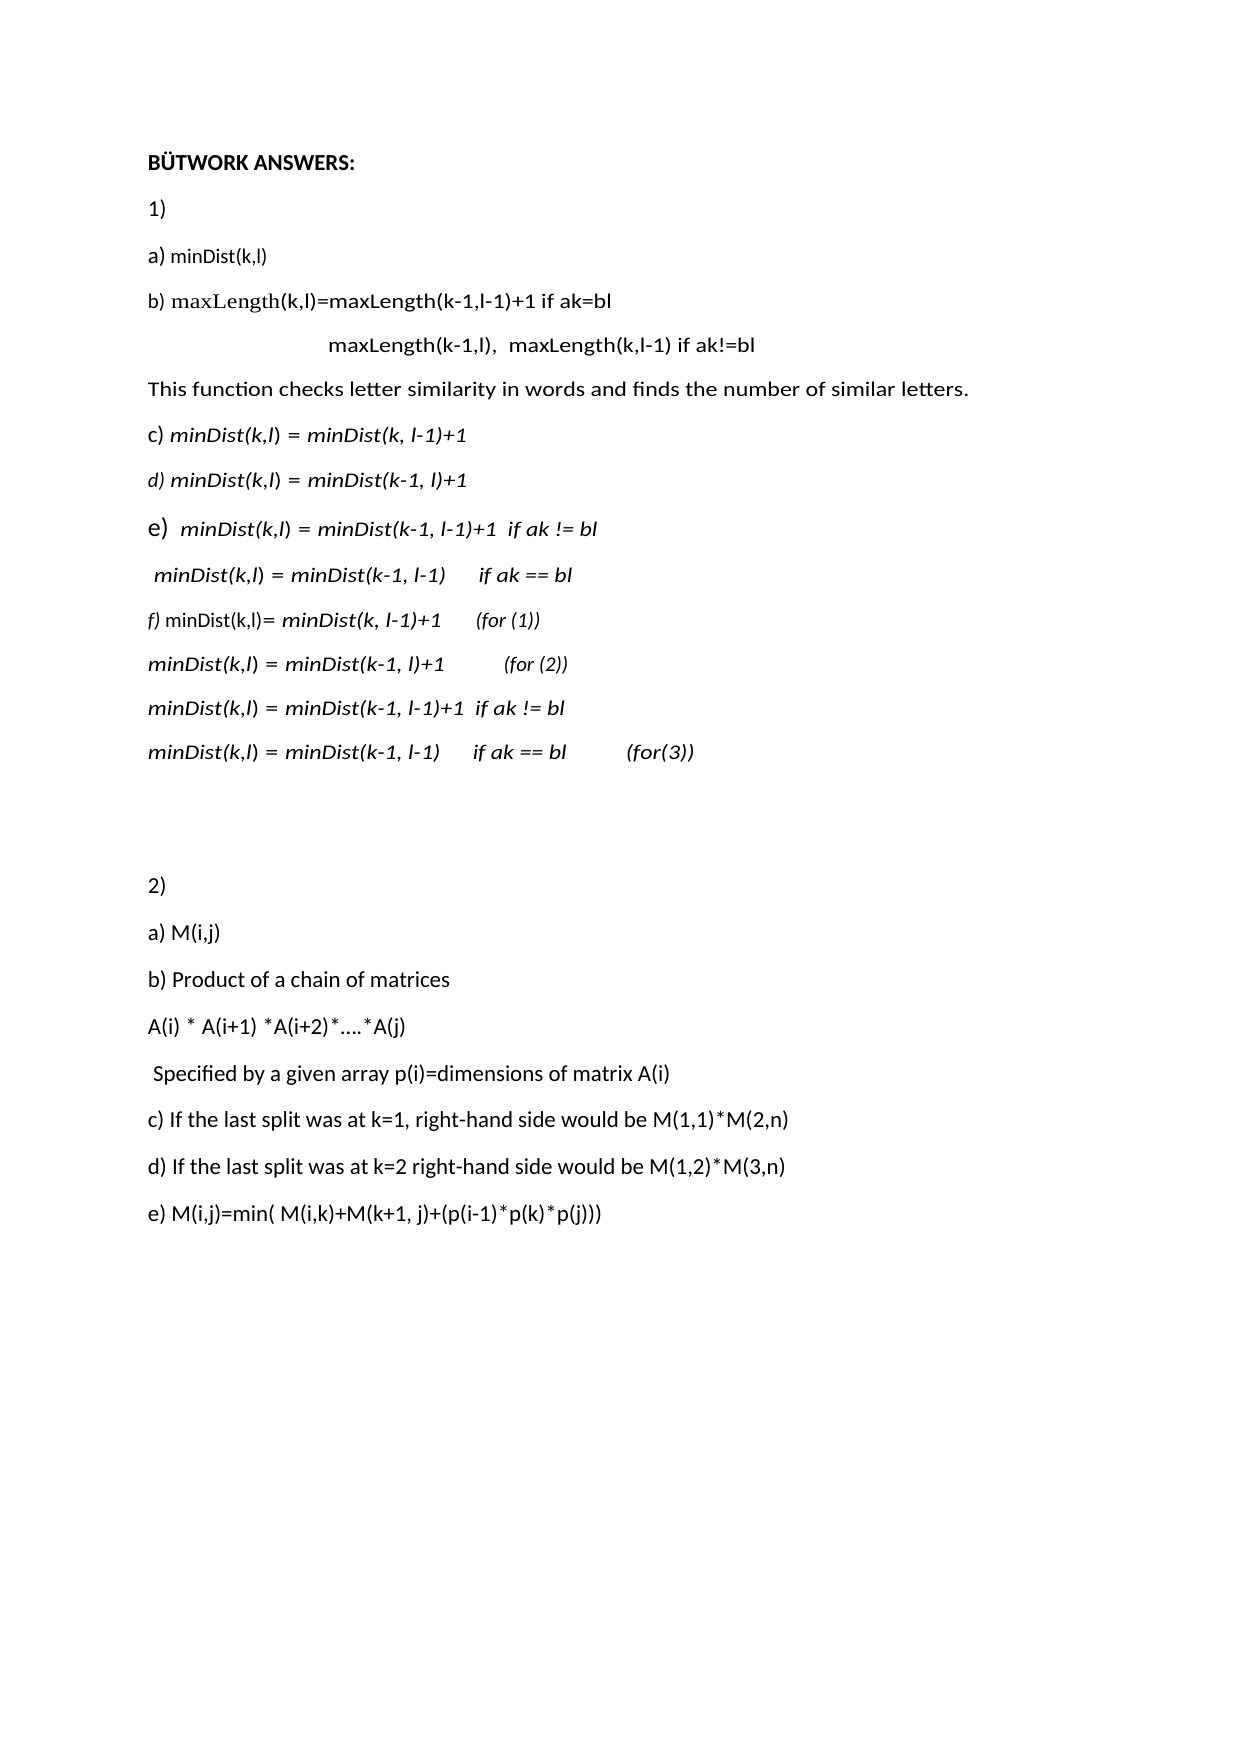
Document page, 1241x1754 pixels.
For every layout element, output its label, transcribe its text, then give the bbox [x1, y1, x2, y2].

text a) M(i,j) [148, 918, 1093, 946]
text minDist(k,l) = minDist(k-1, l-1) if ak == bl (for(3)) [148, 739, 1093, 764]
text c) If the last split was at k=1, right-hand side would be M(1,1)*M(2,n) [148, 1106, 1093, 1134]
text minDist(k,l) = minDist(k-1, l-1)+1 if ak != bl [148, 695, 1093, 720]
text BÜTWORK ANSWERS: [148, 148, 1093, 176]
text a) minDist(k,l) [148, 241, 1093, 269]
text Specified by a given array p(i)=dimensions of matrix A(i) [148, 1059, 1093, 1087]
text 2) [148, 871, 1093, 899]
text d) minDist(k,l) = minDist(k-1, l)+1 [148, 467, 1093, 493]
text minDist(k,l) = minDist(k-1, l-1) if ak == bl [148, 562, 1093, 588]
text minDist(k,l) = minDist(k-1, l)+1 (for (2)) [148, 651, 1093, 676]
text 1) [148, 194, 1093, 222]
text This function checks letter similarity in words and finds the number of similar letters. [148, 376, 1093, 402]
text c) minDist(k,l) = minDist(k, l-1)+1 [148, 420, 1093, 448]
text f) minDist(k,l)= minDist(k, l-1)+1 (for (1)) [148, 607, 1093, 632]
text b) maxLength(k,l)=maxLength(k-1,l-1)+1 if ak=bl [148, 288, 1093, 314]
text e) minDist(k,l) = minDist(k-1, l-1)+1 if ak != bl [148, 511, 1093, 543]
text e) M(i,j)=min( M(i,k)+M(k+1, j)+(p(i-1)*p(k)*p(j))) [148, 1199, 1093, 1227]
text A(i) * A(i+1) *A(i+2)*….*A(j) [148, 1012, 1093, 1040]
text b) Product of a chain of matrices [148, 965, 1093, 993]
text d) If the last split was at k=2 right-hand side would be M(1,2)*M(3,n) [148, 1152, 1093, 1181]
text maxLength(k-1,l), maxLength(k,l-1) if ak!=bl [230, 332, 1093, 358]
